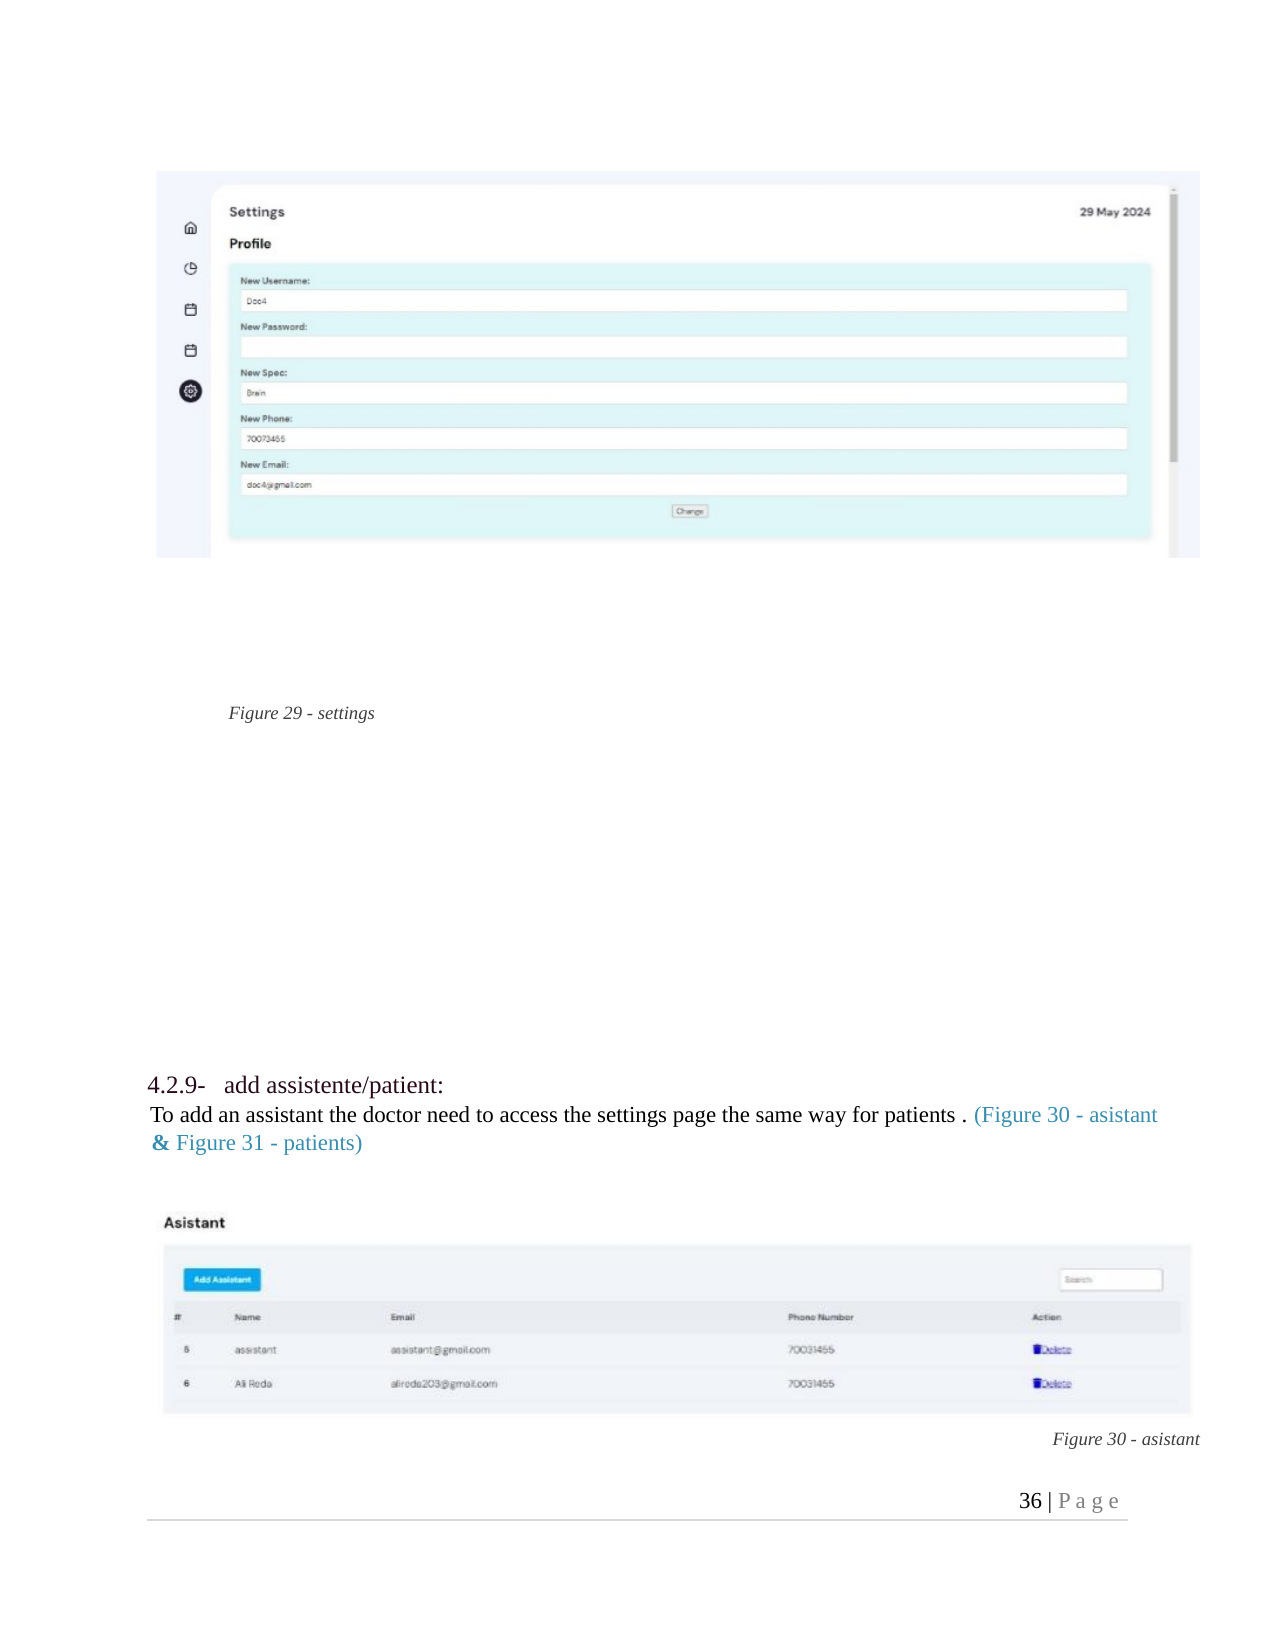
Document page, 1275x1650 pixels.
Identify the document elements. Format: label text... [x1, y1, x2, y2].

list add assistente/patient: [147, 1070, 1048, 1099]
picture [156, 171, 1200, 558]
text Figure 29 - settings [75, 702, 1250, 723]
picture [156, 1201, 1200, 1419]
text To add an assistant the doctor need to access the settings page the same way for patients . (Figure 30 - asistant & Figure 31 - patients) [150, 1101, 1159, 1155]
